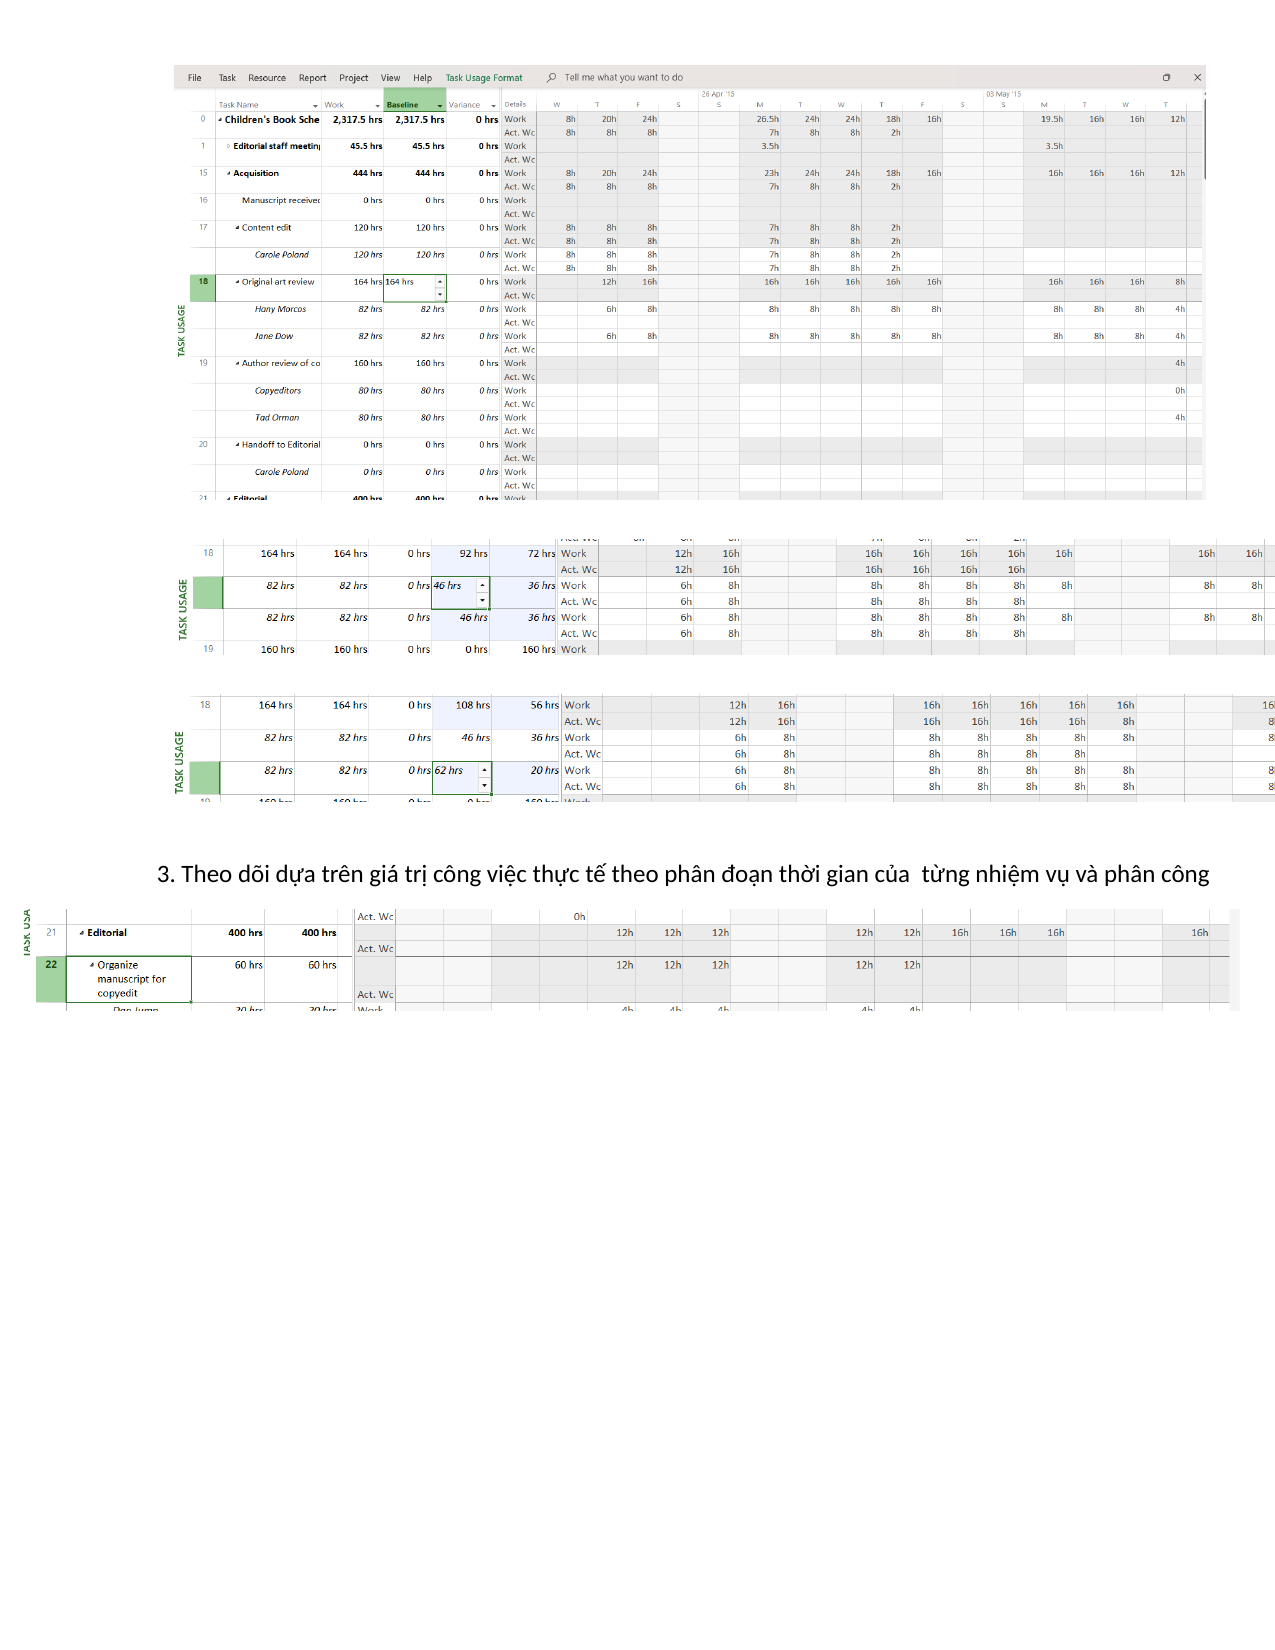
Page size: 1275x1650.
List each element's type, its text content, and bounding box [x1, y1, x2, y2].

picture [173, 539, 1275, 655]
picture [173, 65, 1206, 500]
picture [173, 694, 1275, 802]
picture [23, 909, 1240, 1011]
text 3. Theo dõi dựa trên giá trị công việc thực tế theo phân đoạn thời gian của từng nhiệm vụ và phân công [24, 858, 1239, 888]
